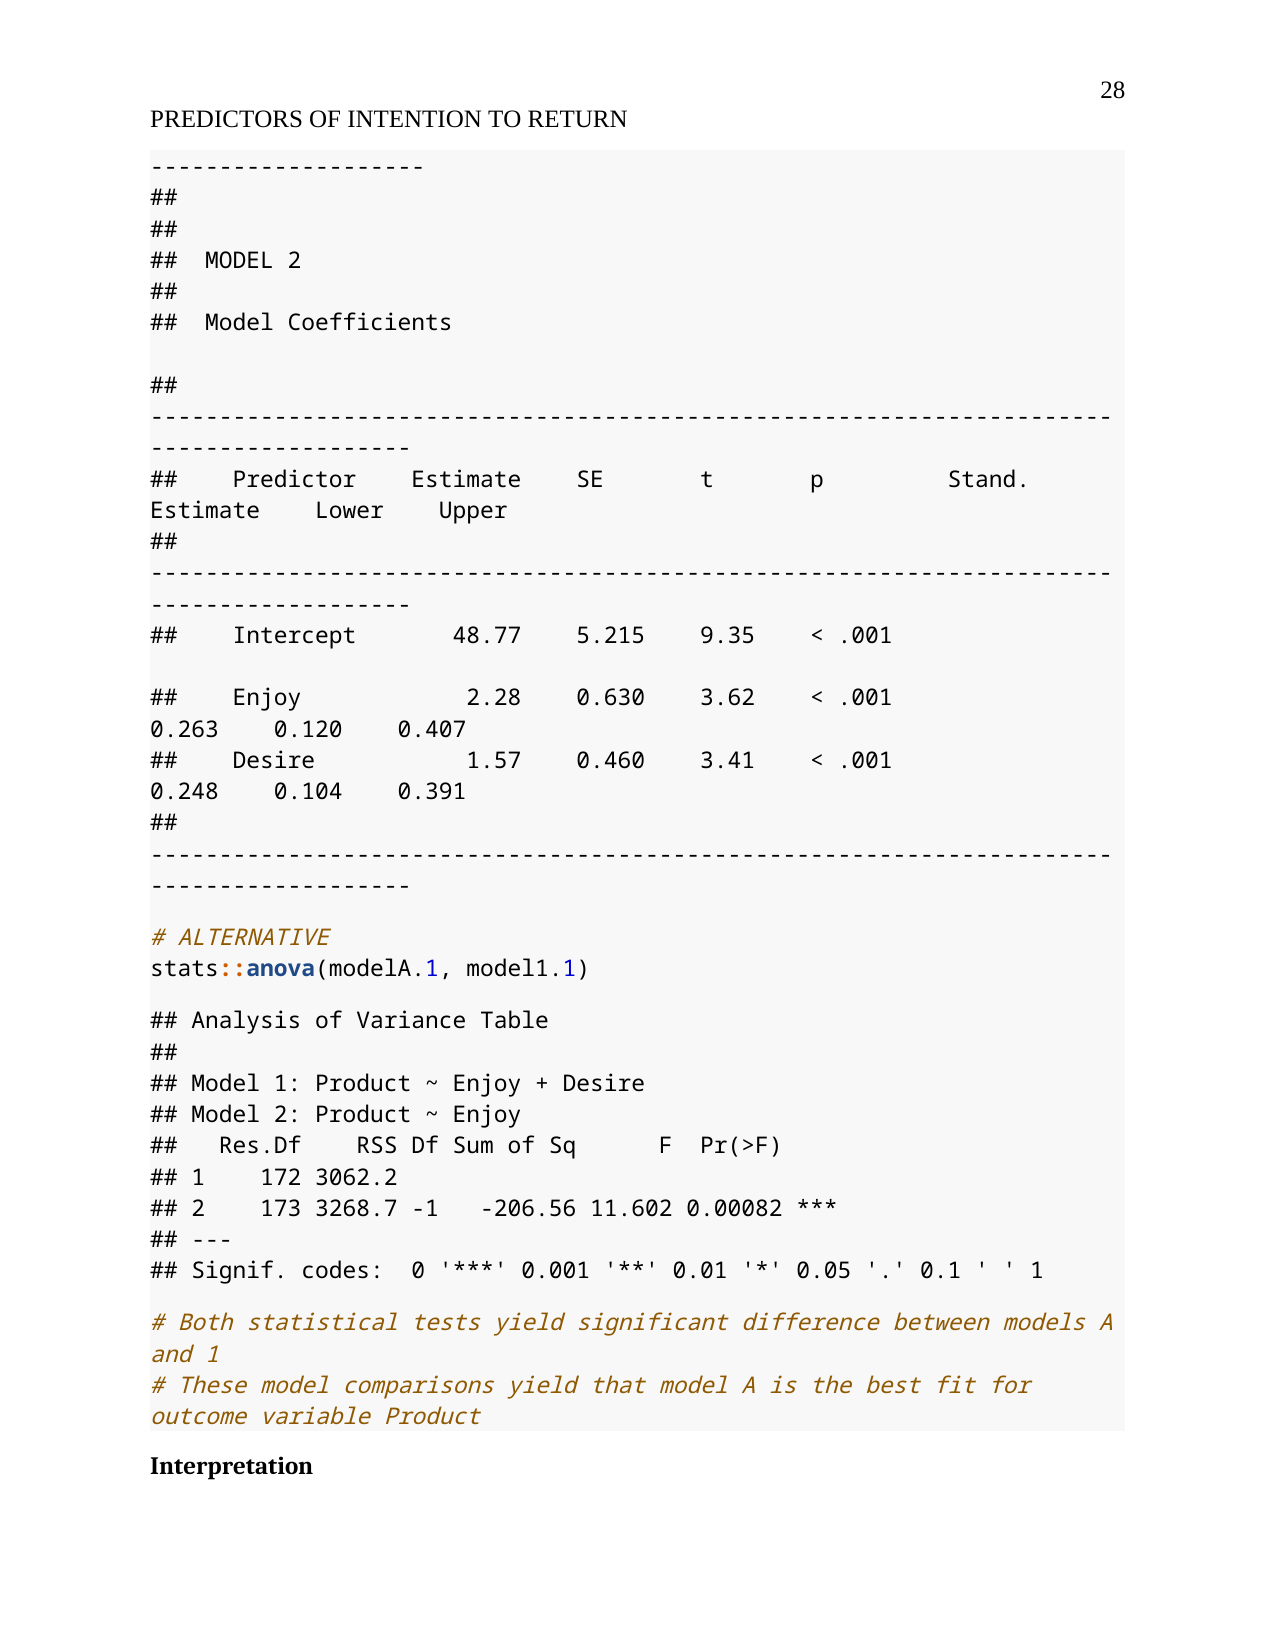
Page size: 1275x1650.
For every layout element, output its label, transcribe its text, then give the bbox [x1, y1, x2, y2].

text Interpretation [150, 1452, 1125, 1481]
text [150, 150, 1125, 900]
text ## Analysis of Variance Table ## ## Model 1: Product ~ Enjoy + Desire ## Model 2: Product ~ Enjoy ## Res.Df RSS Df Sum of Sq F Pr(>F) ## 1 172 3062.2 ## 2 173 3268.7 -1 -206.56 11.602 0.00082 *** ## --- ## Signif. codes: 0 '***' 0.001 '**' 0.01 '*' 0.05 '.' 0.1 ' ' 1 [177, 1004, 1125, 1285]
text # ALTERNATIVE stats::anova(modelA.1, model1.1) [329, 921, 1125, 983]
text # Both statistical tests yield significant difference between models A and 1 # These model comparisons yield that model A is the best fit for outcome variable Product [150, 1306, 1125, 1431]
